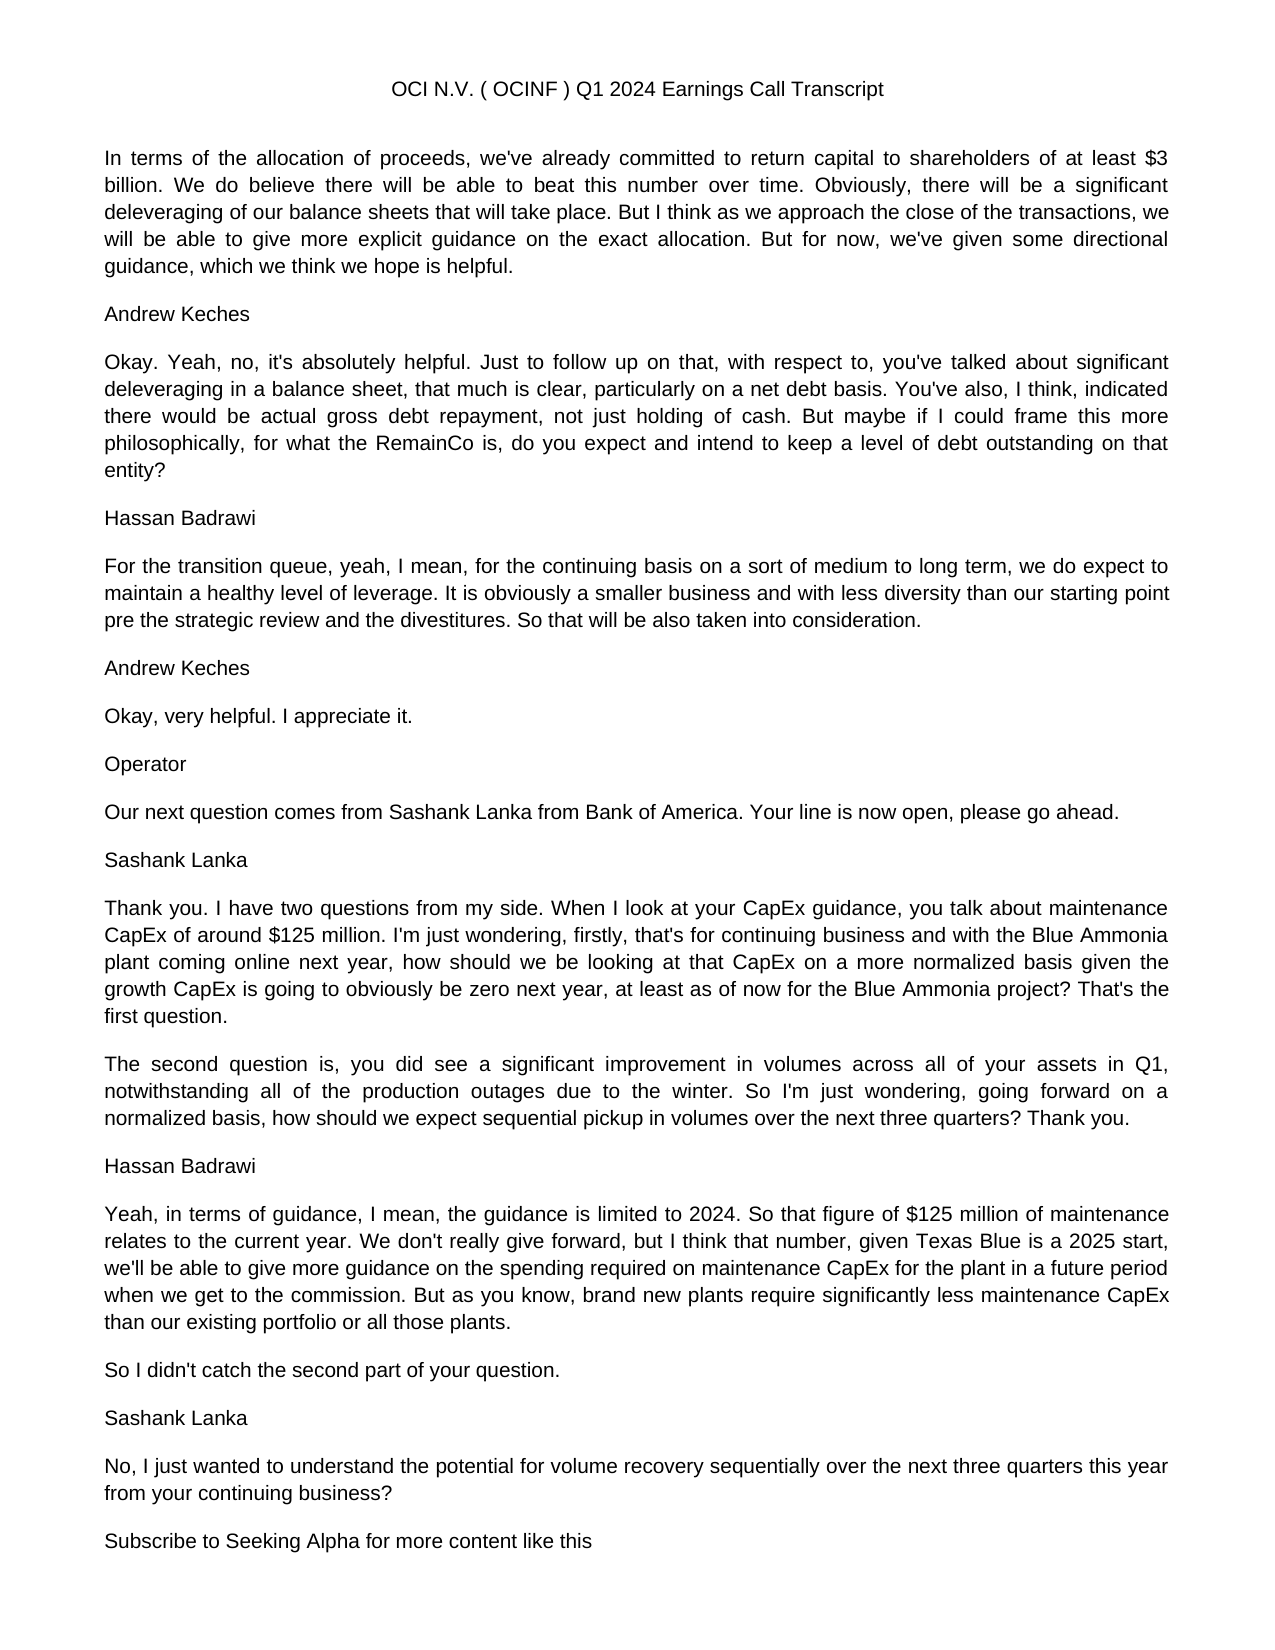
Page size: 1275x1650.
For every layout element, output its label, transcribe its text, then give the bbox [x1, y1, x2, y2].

text In terms of the allocation of proceeds, we've already committed to return capital to shareholders of at least $3 billion. We do believe there will be able to beat this number over time. Obviously, there will be a significant deleveraging of our balance sheets that will take place. But I think as we approach the close of the transactions, we will be able to give more explicit guidance on the exact allocation. But for now, we've given some directional guidance, which we think we hope is helpful. [104, 142, 1171, 278]
text Okay. Yeah, no, it's absolutely helpful. Just to follow up on that, with respect to, you've talked about significant deleveraging in a balance sheet, that much is clear, particularly on a net debt basis. You've also, I think, indicated there would be actual gross debt repayment, not just holding of cash. But maybe if I could frame this more philosophically, for what the RemainCo is, do you expect and intend to keep a level of debt outstanding on that entity? [104, 346, 1171, 482]
text Hassan Badrawi [104, 503, 1171, 530]
text Okay, very helpful. I appreciate it. [104, 701, 1171, 728]
text Our next question comes from Sashank Lanka from Bank of America. Your line is now open, please go ahead. [104, 796, 1171, 823]
text Subscribe to Seeking Alpha for more content like this [104, 1526, 1171, 1553]
text So I didn't catch the second part of your question. [104, 1355, 1171, 1382]
text The second question is, you did see a significant improvement in volumes across all of your assets in Q1, notwithstanding all of the production outages due to the winter. So I'm just wondering, going forward on a normalized basis, how should we expect sequential pickup in volumes over the next three quarters? Thank you. [104, 1048, 1171, 1130]
text Andrew Keches [104, 653, 1171, 680]
text Hassan Badrawi [104, 1151, 1171, 1178]
text Andrew Keches [104, 298, 1171, 326]
text Sashank Lanka [104, 1403, 1171, 1430]
text No, I just wanted to understand the potential for volume recovery sequentially over the next three quarters this year from your continuing business? [104, 1451, 1171, 1505]
text Yeah, in terms of guidance, I mean, the guidance is limited to 2024. So that figure of $125 million of maintenance relates to the current year. We don't really give forward, but I think that number, given Texas Blue is a 2025 start, we'll be able to give more guidance on the spending required on maintenance CapEx for the plant in a future period when we get to the commission. But as you know, brand new plants require significantly less maintenance CapEx than our existing portfolio or all those plants. [104, 1198, 1171, 1334]
text Sashank Lanka [104, 844, 1171, 871]
text Thank you. I have two questions from my side. When I look at your CapEx guidance, you talk about maintenance CapEx of around $125 million. I'm just wondering, firstly, that's for continuing business and with the Blue Ammonia plant coming online next year, how should we be looking at that CapEx on a more normalized basis given the growth CapEx is going to obviously be zero next year, at least as of now for the Blue Ammonia project? That's the first question. [104, 892, 1171, 1028]
text For the transition queue, yeah, I mean, for the continuing basis on a sort of medium to long term, we do expect to maintain a healthy level of leverage. It is obviously a smaller business and with less diversity than our starting point pre the strategic review and the divestitures. So that will be also taken into consideration. [104, 551, 1171, 632]
text Operator [104, 748, 1171, 776]
